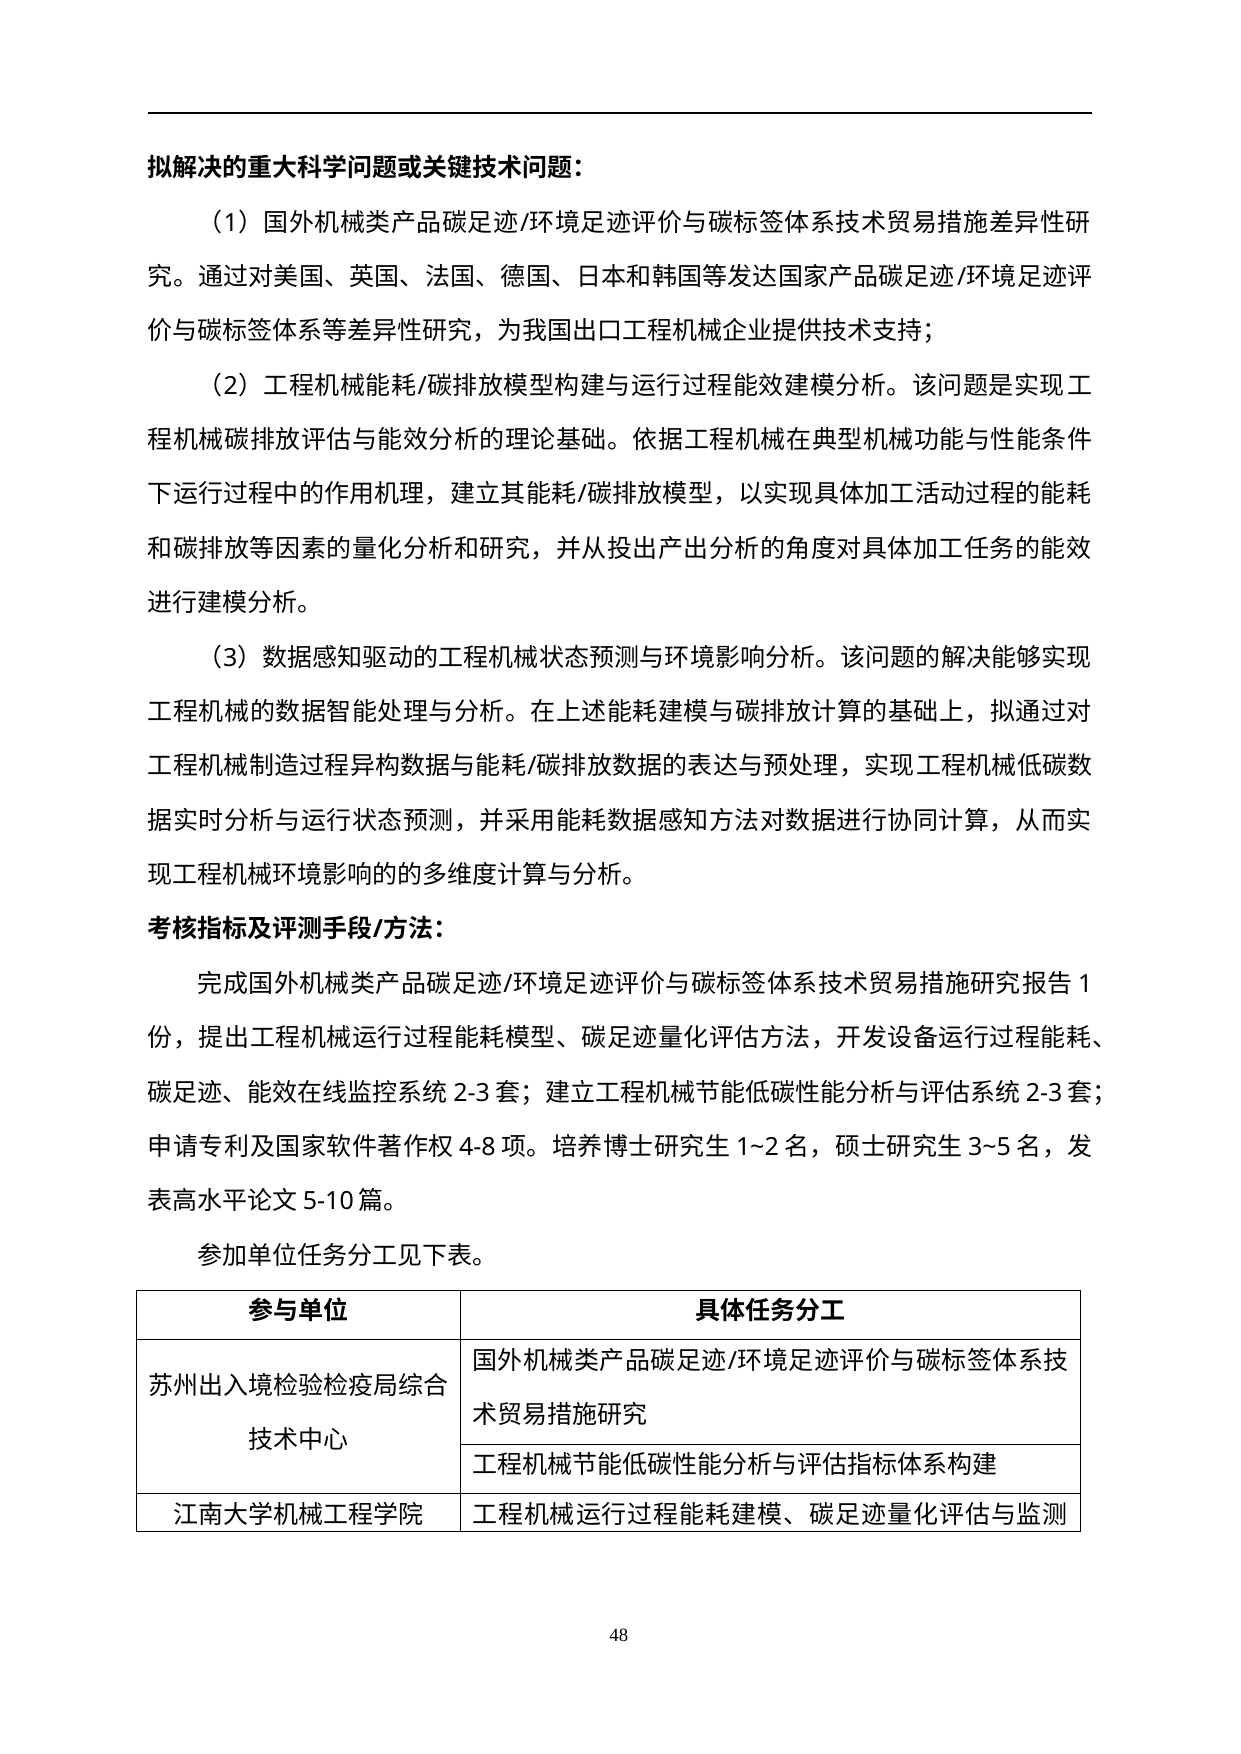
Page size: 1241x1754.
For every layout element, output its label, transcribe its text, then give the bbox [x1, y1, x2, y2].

table_cell 江南大学机械工程学院 [137, 1494, 460, 1531]
table_cell 国外机械类产品碳足迹/环境足迹评价与碳标签体系技术贸易措施研究 [461, 1340, 1080, 1443]
text （3）数据感知驱动的工程机械状态预测与环境影响分析。该问题的解决能够实现工程机械的数据智能处理与分析。在上述能耗建模与碳排放计算的基础上，拟通过对工程机械制造过程异构数据与能耗/碳排放数据的表达与预处理，实现工程机械低碳数据实时分析与运行状态预测，并采用能耗数据感知方法对数据进行协同计算，从而实现工程机械环境影响的的多维度计算与分析。 [148, 637, 1092, 891]
table_header 参与单位 [137, 1291, 460, 1339]
text （1）国外机械类产品碳足迹/环境足迹评价与碳标签体系技术贸易措施差异性研究。通过对美国、英国、法国、德国、日本和韩国等发达国家产品碳足迹/环境足迹评价与碳标签体系等差异性研究，为我国出口工程机械企业提供技术支持； [148, 202, 1092, 347]
text 考核指标及评测手段/方法： [148, 909, 1092, 945]
table_cell 工程机械节能低碳性能分析与评估指标体系构建 [461, 1445, 1080, 1493]
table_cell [461, 1494, 1080, 1531]
text 拟解决的重大科学问题或关键技术问题： [148, 148, 1092, 184]
table_cell 苏州出入境检验检疫局综合技术中心 [137, 1340, 460, 1493]
text 完成国外机械类产品碳足迹/环境足迹评价与碳标签体系技术贸易措施研究报告1份，提出工程机械运行过程能耗模型、碳足迹量化评估方法，开发设备运行过程能耗、碳足迹、能效在线监控系统2-3套；建立工程机械节能低碳性能分析与评估系统2-3套；申请专利及国家软件著作权4-8项。培养博士研究生1~2名，硕士研究生3~5名，发表高水平论文5-10篇。 [148, 963, 1092, 1217]
text （2）工程机械能耗/碳排放模型构建与运行过程能效建模分析。该问题是实现工程机械碳排放评估与能效分析的理论基础。依据工程机械在典型机械功能与性能条件下运行过程中的作用机理，建立其能耗/碳排放模型，以实现具体加工活动过程的能耗和碳排放等因素的量化分析和研究，并从投出产出分析的角度对具体加工任务的能效进行建模分析。 [148, 365, 1092, 619]
text 参加单位任务分工见下表。 [148, 1235, 1092, 1271]
table_header 具体任务分工 [461, 1291, 1080, 1339]
